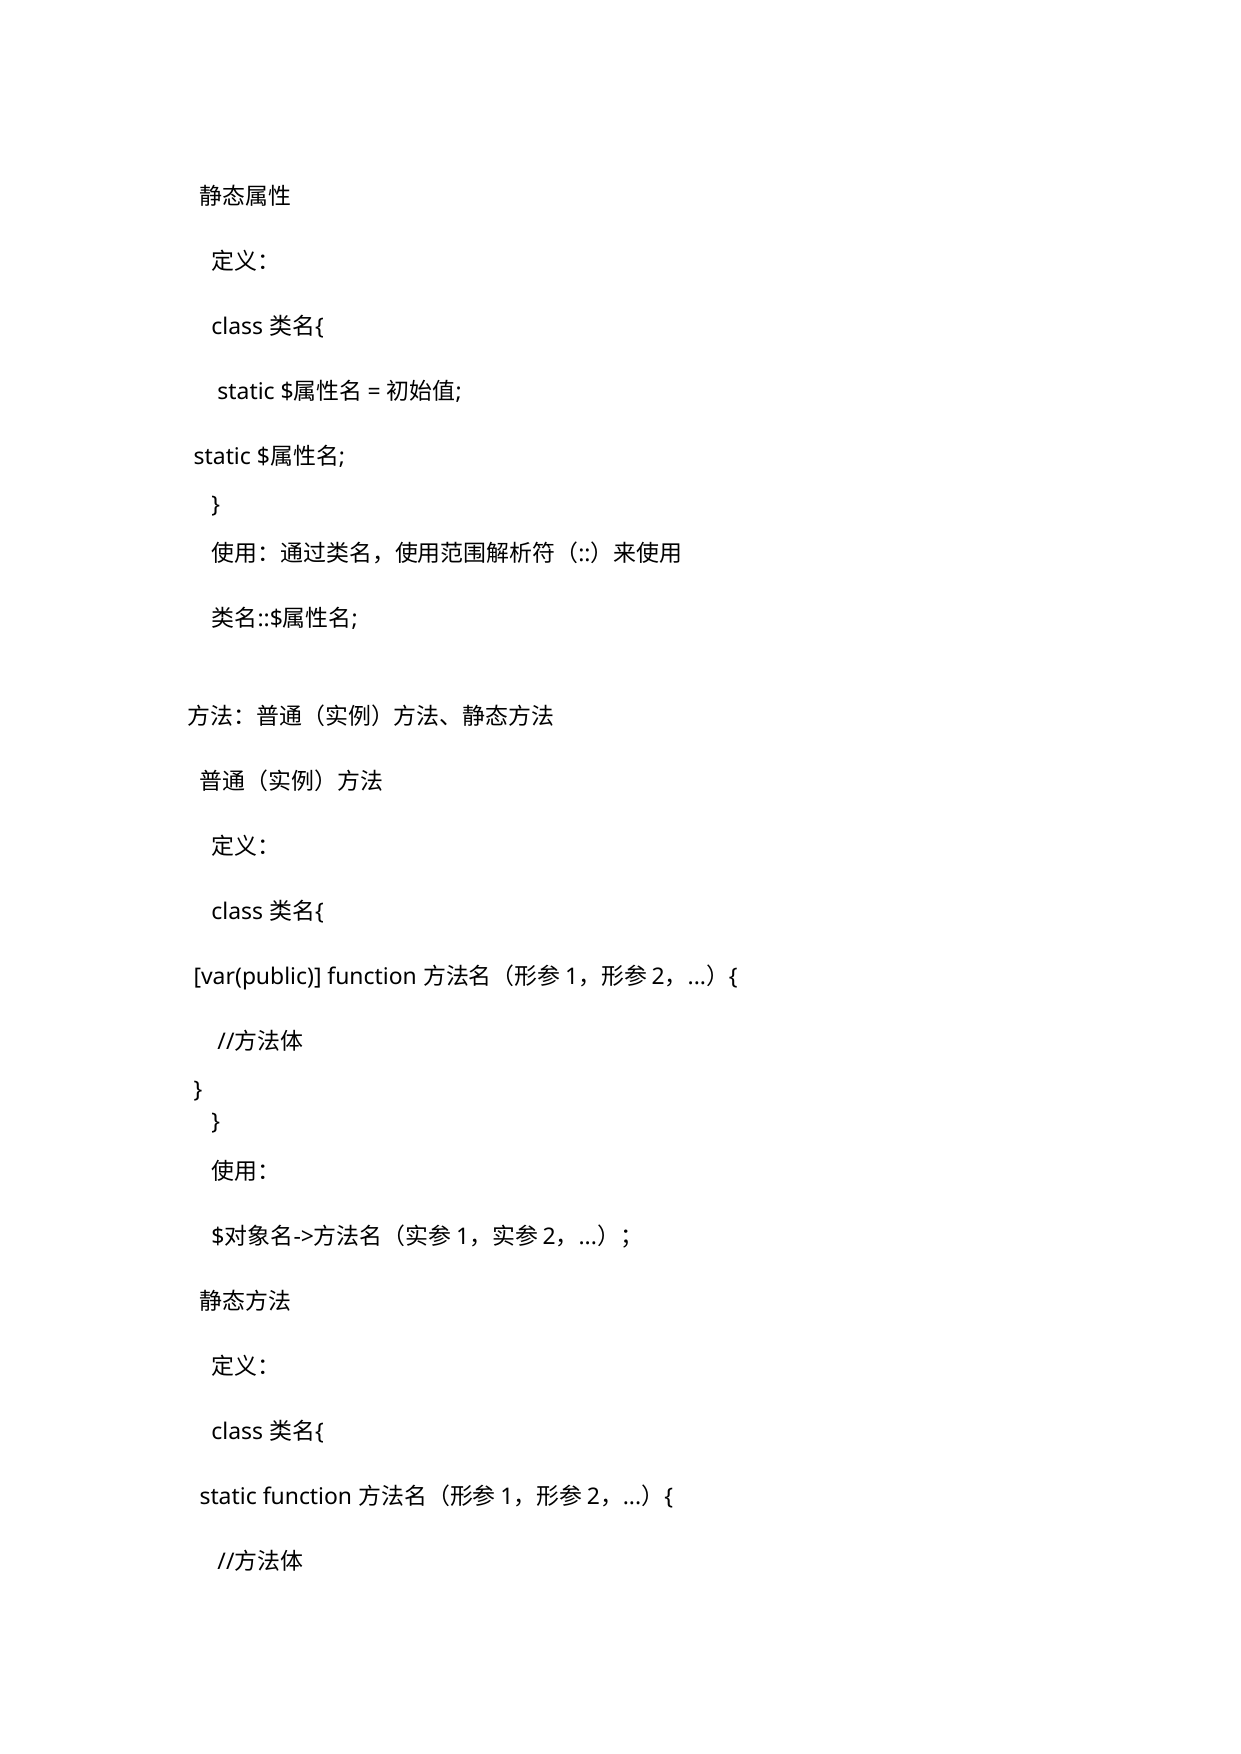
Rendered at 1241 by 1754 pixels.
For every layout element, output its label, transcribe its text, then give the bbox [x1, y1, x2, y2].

text 定义： [187, 227, 1053, 292]
text 普通（实例）方法 [187, 747, 1053, 812]
text class 类名{ [187, 292, 1053, 357]
text class 类名{ [187, 1397, 1053, 1462]
text //方法体 [187, 1007, 1053, 1072]
text 方法：普通（实例）方法、静态方法 [187, 682, 1053, 747]
text } [187, 487, 1053, 519]
text //方法体 [187, 1527, 1053, 1592]
text 使用：通过类名，使用范围解析符（::）来使用 [187, 519, 1053, 584]
text 定义： [187, 1332, 1053, 1397]
text } [187, 1104, 1053, 1137]
text 类名::$属性名; [187, 584, 1053, 649]
text 使用： [187, 1137, 1053, 1202]
text [var(public)] function 方法名（形参1，形参2，...）{ [187, 942, 1053, 1007]
text 定义： [187, 812, 1053, 877]
text } [187, 1072, 1053, 1104]
text 静态方法 [187, 1267, 1053, 1332]
text static $属性名 = 初始值; [187, 357, 1053, 422]
text static function 方法名（形参1，形参2，...）{ [187, 1462, 1053, 1527]
text static $属性名; [187, 422, 1053, 487]
text $对象名->方法名（实参1，实参2，...）； [187, 1202, 1053, 1267]
text 静态属性 [187, 162, 1053, 227]
text class 类名{ [187, 877, 1053, 942]
